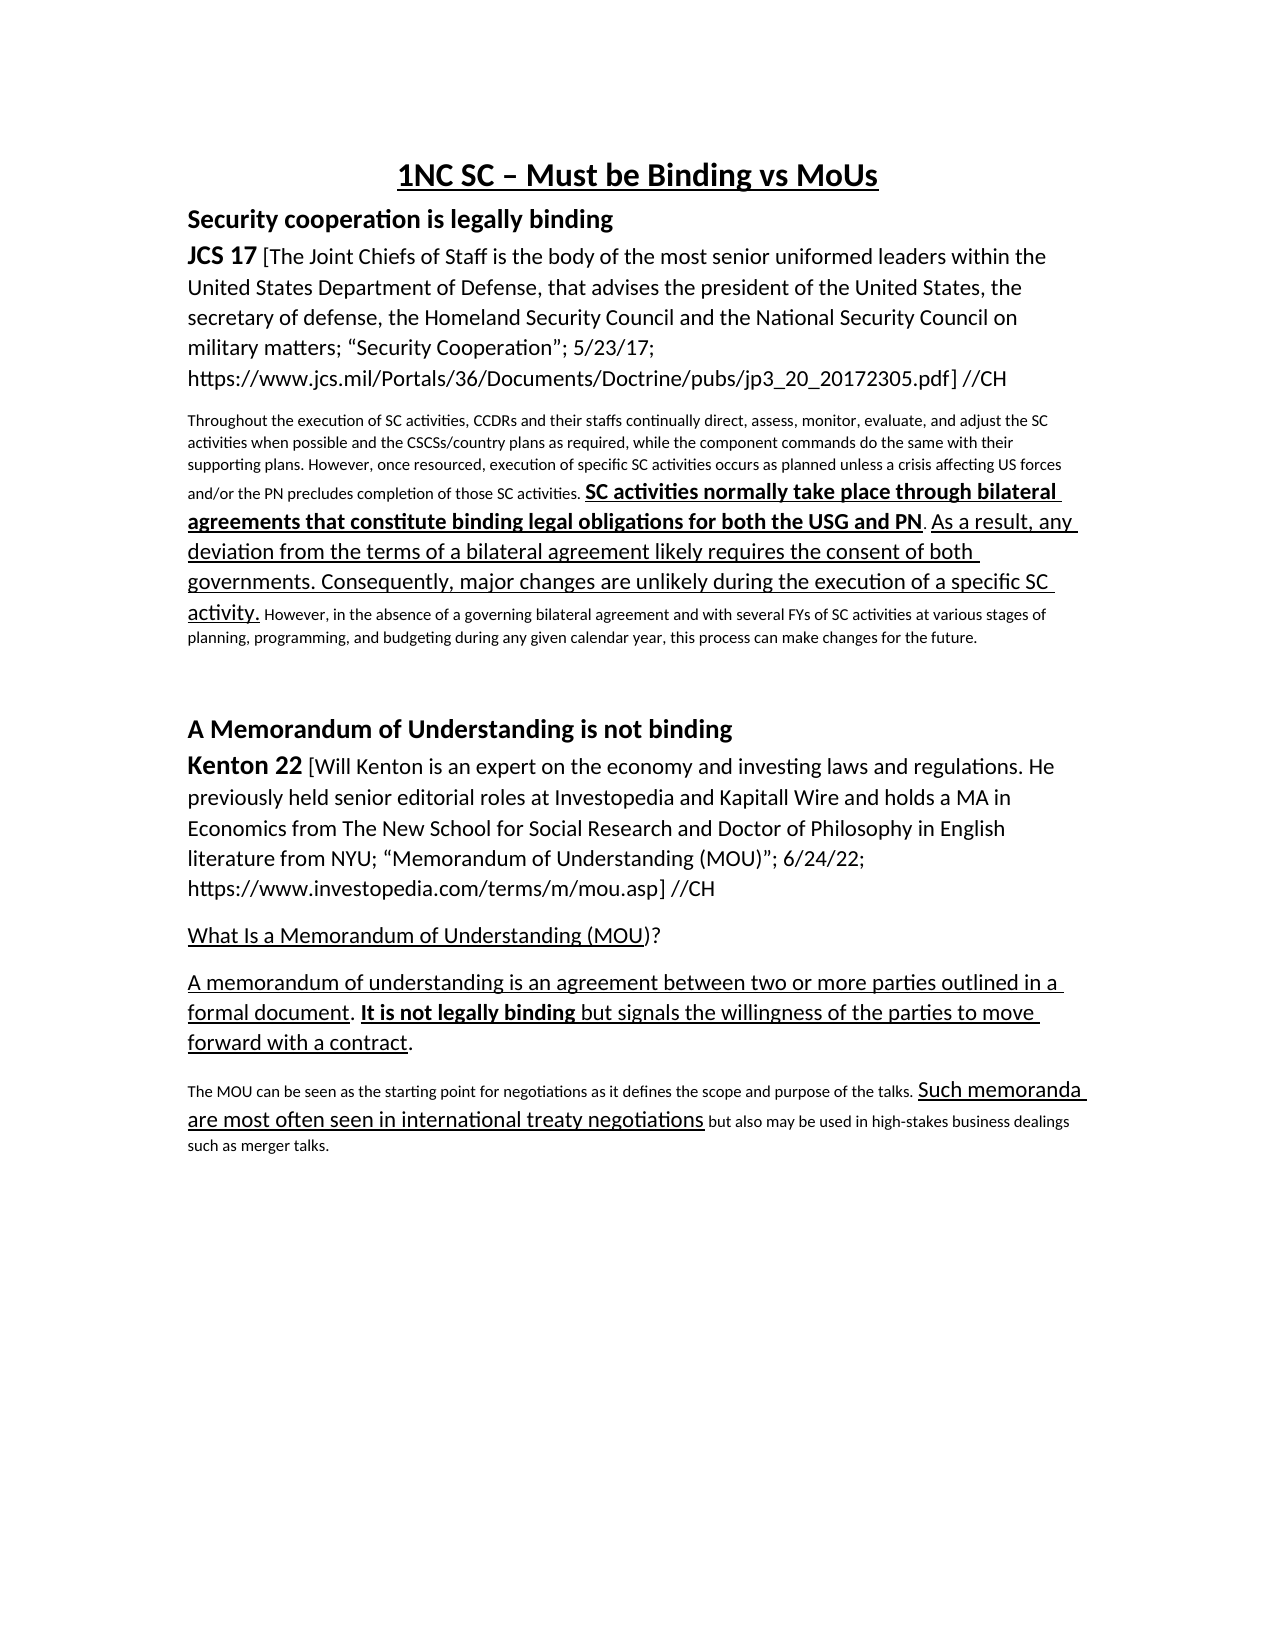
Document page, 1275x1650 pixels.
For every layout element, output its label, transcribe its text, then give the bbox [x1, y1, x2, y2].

text What Is a Memorandum of Understanding (MOU)? [187, 921, 1087, 949]
text Throughout the execution of SC activities, CCDRs and their staffs continually direct, assess, monitor, evaluate, and adjust the SC activities when possible and the CSCSs/country plans as required, while the component commands do the same with their supporting plans. However, once resourced, execution of specific SC activities occurs as planned unless a crisis affecting US forces and/or the PN precludes completion of those SC activities. SC activities normally take place through bilateral agreements that constitute binding legal obligations for both the USG and PN. As a result, any deviation from the terms of a bilateral agreement likely requires the consent of both governments. Consequently, major changes are unlikely during the execution of a specific SC activity. However, in the absence of a governing bilateral agreement and with several FYs of SC activities at various stages of planning, programming, and budgeting during any given calendar year, this process can make changes for the future. [187, 411, 1087, 648]
text JCS 17 [The Joint Chiefs of Staff is the body of the most senior uniformed leaders within the United States Department of Defense, that advises the president of the United States, the secretary of defense, the Homeland Security Council and the National Security Council on military matters; “Security Cooperation”; 5/23/17; https://www.jcs.mil/Portals/36/Documents/Doctrine/pubs/jp3_20_20172305.pdf] //CH [187, 238, 1087, 392]
text A memorandum of understanding is an agreement between two or more parties outlined in a formal document. It is not legally binding but signals the willingness of the parties to move forward with a contract. [187, 968, 1087, 1056]
text The MOU can be seen as the starting point for negotiations as it defines the scope and purpose of the talks. Such memoranda are most often seen in international treaty negotiations but also may be used in high-stakes business dealings such as merger talks. [187, 1075, 1087, 1155]
subtitle A Memorandum of Understanding is not binding [187, 713, 1087, 746]
text Kenton 22 [Will Kenton is an expert on the economy and investing laws and regulations. He previously held senior editorial roles at Investopedia and Kapitall Wire and holds a MA in Economics from The New School for Social Research and Doctor of Philosophy in English literature from NYU; “Memorandum of Understanding (MOU)”; 6/24/22; https://www.investopedia.com/terms/m/mou.asp] //CH [187, 748, 1087, 902]
subtitle Security cooperation is legally binding [187, 202, 1087, 235]
subtitle 1NC SC – Must be Binding vs MoUs [187, 154, 1087, 195]
